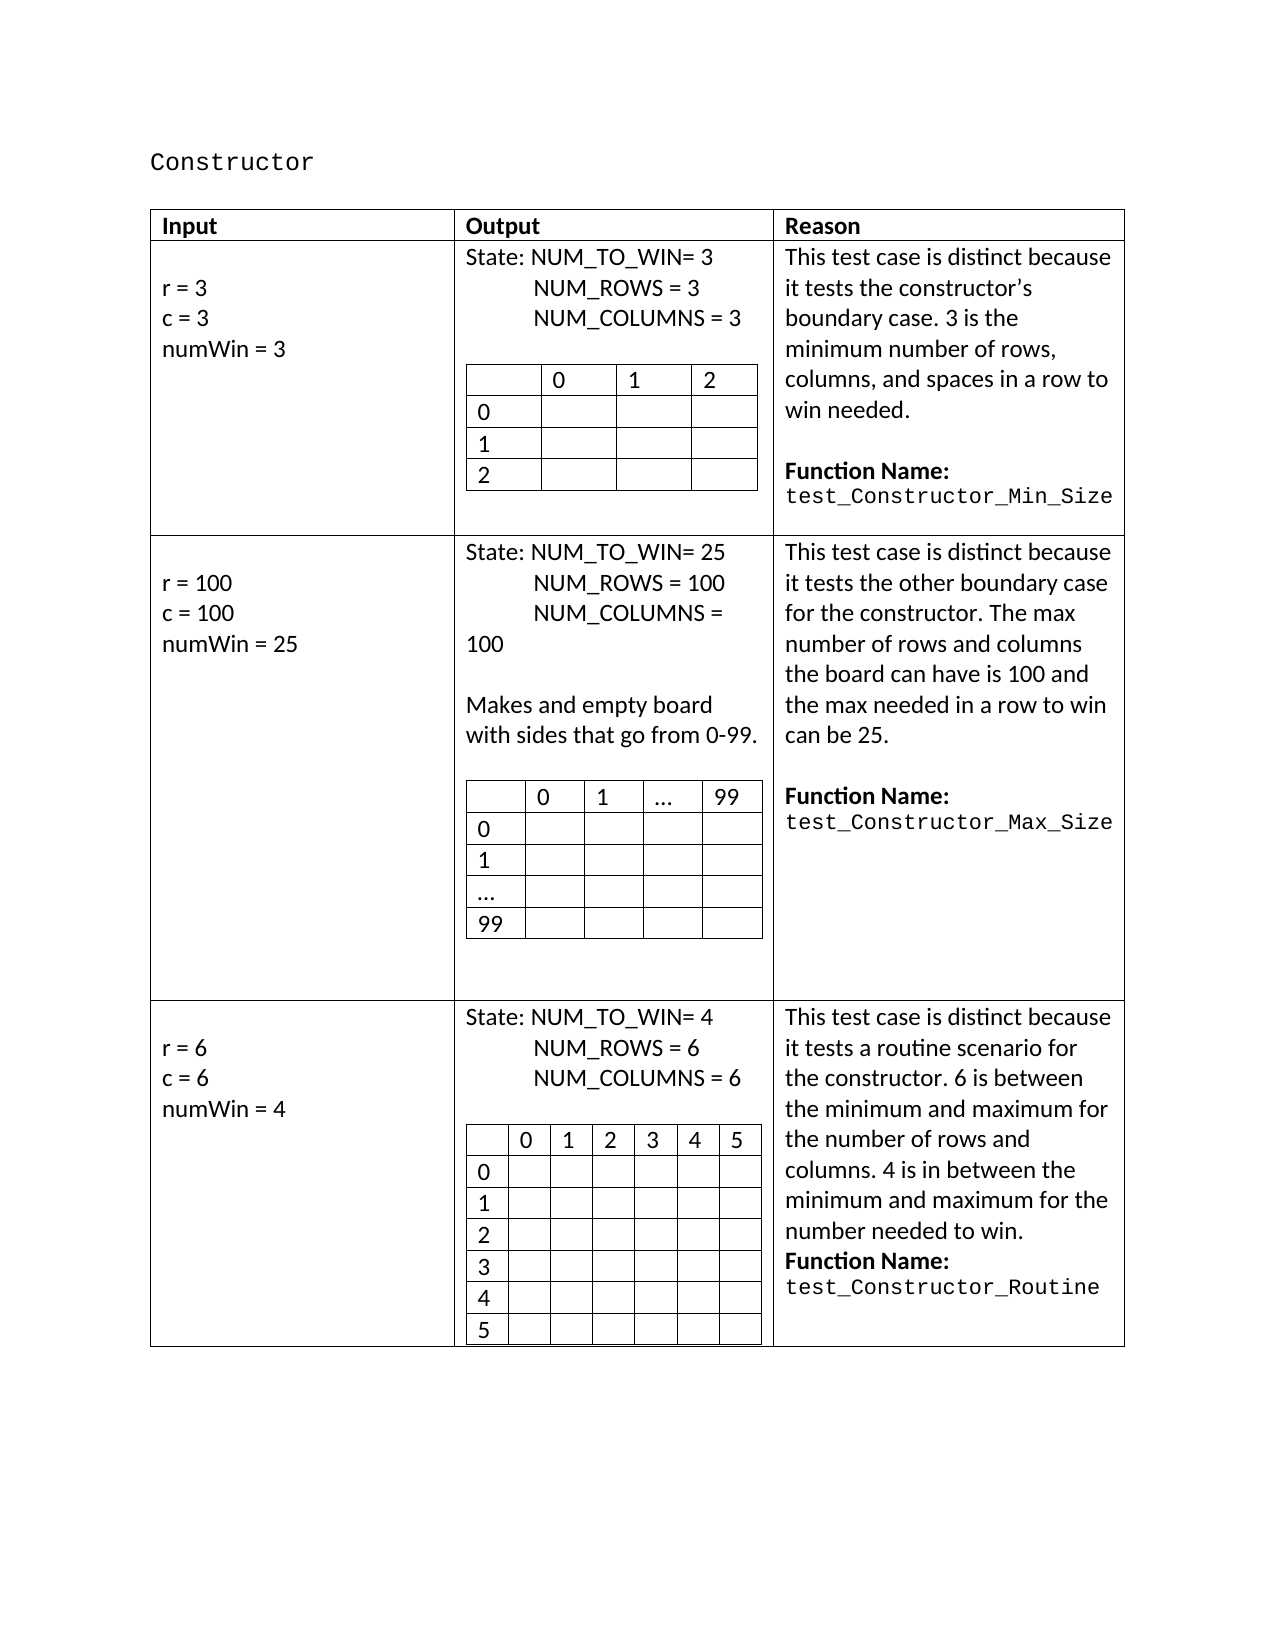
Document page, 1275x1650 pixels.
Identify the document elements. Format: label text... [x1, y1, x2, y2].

table_cell This test case is distinct because it tests the other boundary case for the constructor. The max number of rows and columns the board can have is 100 and the max needed in a row to win can be 25. Function Name: test_Constructor_Max_Size [774, 536, 1124, 1000]
table_cell State: NUM_TO_WIN= 4 NUM_ROWS = 6 NUM_COLUMNS = 6 [455, 1001, 773, 1346]
table_cell r = 100 c = 100 numWin = 25 [151, 536, 454, 1000]
table_cell State: NUM_TO_WIN= 25 NUM_ROWS = 100 NUM_COLUMNS = 100 Makes and empty board with sides that go from 0-99. [455, 536, 773, 1000]
table_cell r = 3 c = 3 numWin = 3 [151, 241, 454, 535]
table_cell State: NUM_TO_WIN= 3 NUM_ROWS = 3 NUM_COLUMNS = 3 [455, 241, 773, 535]
table_header Output [455, 210, 773, 240]
table_cell r = 6 c = 6 numWin = 4 [151, 1001, 454, 1346]
table_cell This test case is distinct because it tests the constructor’s boundary case. 3 is the minimum number of rows, columns, and spaces in a row to win needed. Function Name: test_Constructor_Min_Size [774, 241, 1124, 535]
text Constructor [150, 150, 1125, 178]
table_header Input [151, 210, 454, 240]
table_cell This test case is distinct because it tests a routine scenario for the constructor. 6 is between the minimum and maximum for the number of rows and columns. 4 is in between the minimum and maximum for the number needed to win. Function Name: test_Constructor_Routine [774, 1001, 1124, 1346]
table_header Reason [774, 210, 1124, 240]
